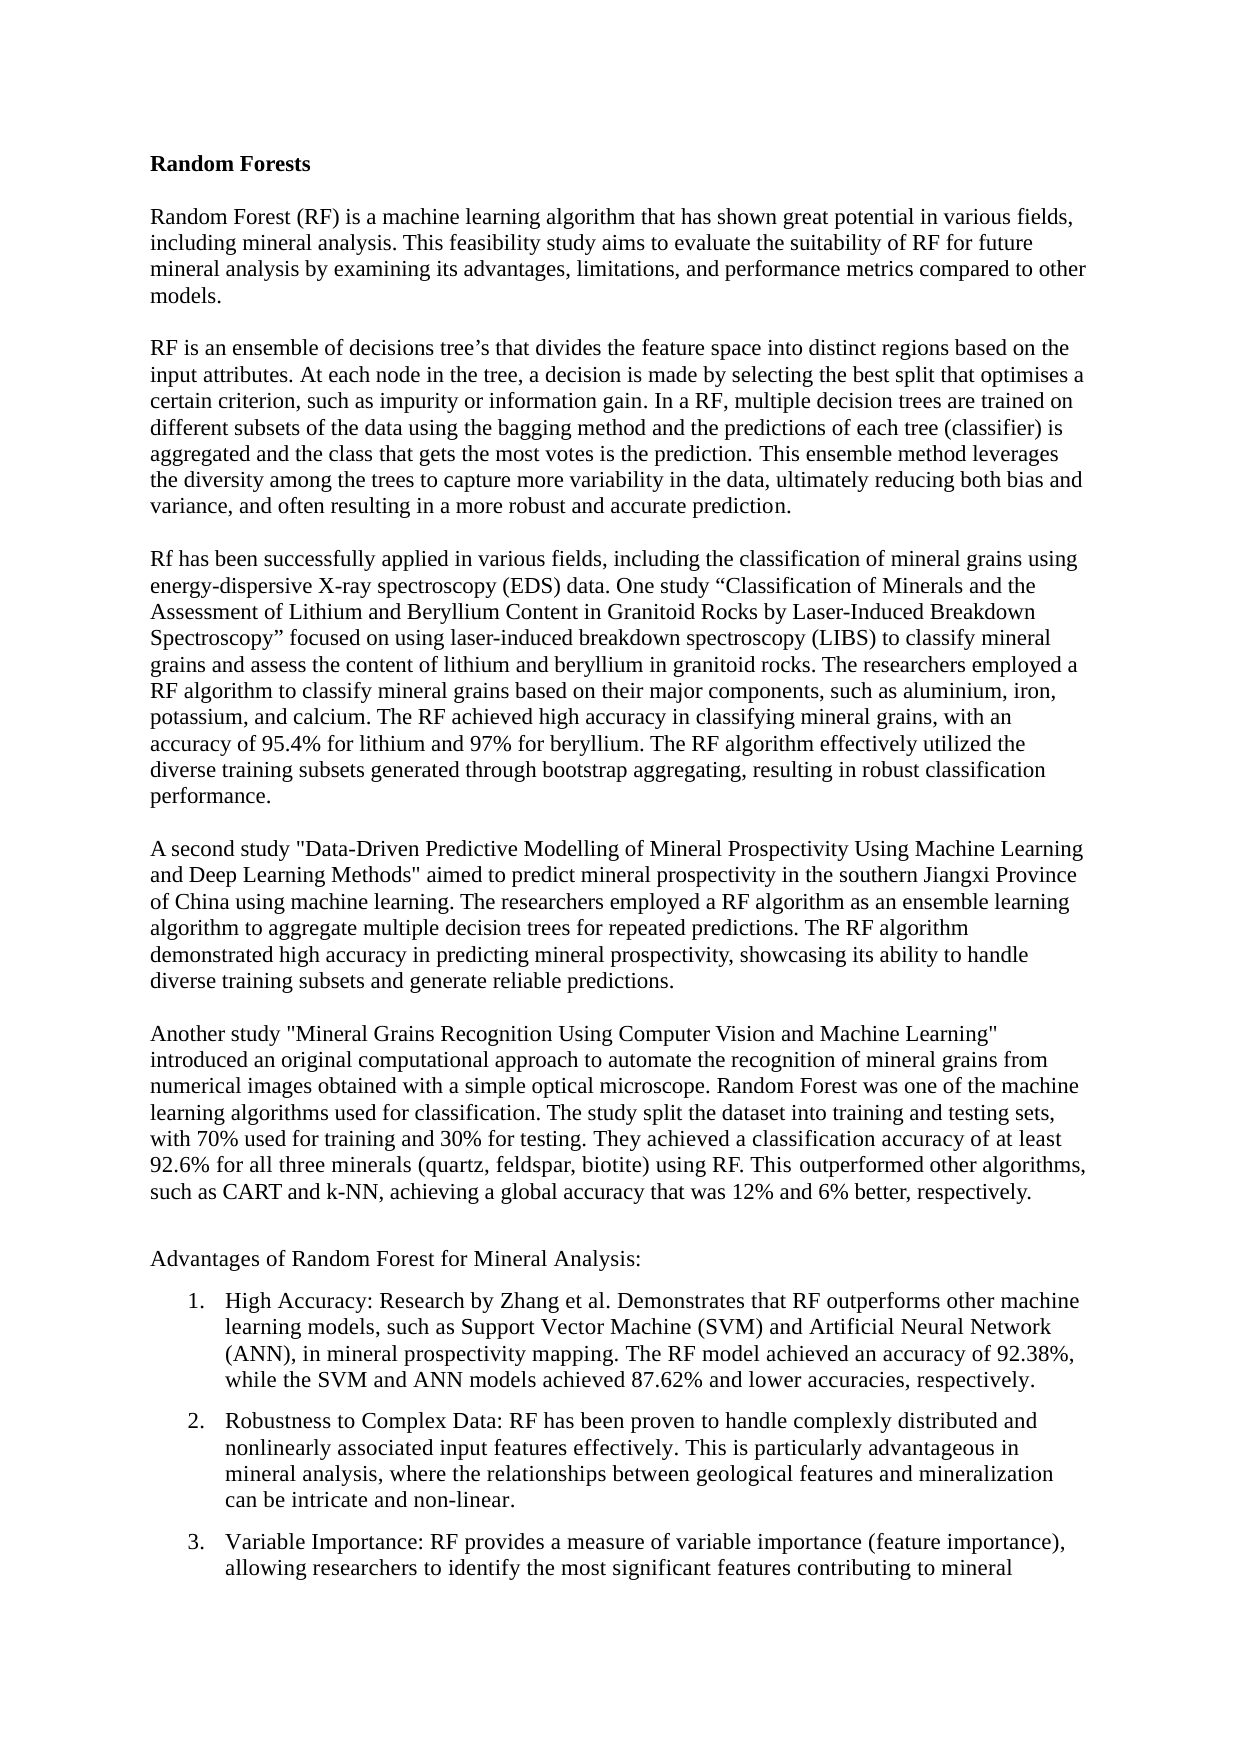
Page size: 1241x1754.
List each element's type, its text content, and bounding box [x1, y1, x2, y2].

text Random Forests [150, 150, 1090, 176]
list Robustness to Complex Data: RF has been proven to handle complexly distributed and nonlinearly associated input features effectively. This is particularly advantageous in mineral analysis, where the relationships between geological features and mineralization can be intricate and non-linear. [187, 1407, 1090, 1513]
text RF is an ensemble of decisions tree’s that divides the feature space into distinct regions based on the input attributes. At each node in the tree, a decision is made by selecting the best split that optimises a certain criterion, such as impurity or information gain. In a RF, multiple decision trees are trained on different subsets of the data using the bagging method and the predictions of each tree (classifier) is aggregated and the class that gets the most votes is the prediction. This ensemble method leverages the diversity among the trees to capture more variability in the data, ultimately reducing both bias and variance, and often resulting in a more robust and accurate prediction. [150, 334, 1090, 519]
text Another study "Mineral Grains Recognition Using Computer Vision and Machine Learning" introduced an original computational approach to automate the recognition of mineral grains from numerical images obtained with a simple optical microscope. Random Forest was one of the machine learning algorithms used for classification. The study split the dataset into training and testing sets, with 70% used for training and 30% for testing. They achieved a classification accuracy of at least 92.6% for all three minerals (quartz, feldspar, biotite) using RF. This outperformed other algorithms, such as CART and k-NN, achieving a global accuracy that was 12% and 6% better, respectively. [150, 1020, 1090, 1204]
text Random Forest (RF) is a machine learning algorithm that has shown great potential in various fields, including mineral analysis. This feasibility study aims to evaluate the suitability of RF for future mineral analysis by examining its advantages, limitations, and performance metrics compared to other models. [150, 203, 1090, 308]
list High Accuracy: Research by Zhang et al. Demonstrates that RF outperforms other machine learning models, such as Support Vector Machine (SVM) and Artificial Neural Network (ANN), in mineral prospectivity mapping. The RF model achieved an accuracy of 92.38%, while the SVM and ANN models achieved 87.62% and lower accuracies, respectively. [187, 1287, 1090, 1392]
text A second study "Data-Driven Predictive Modelling of Mineral Prospectivity Using Machine Learning and Deep Learning Methods" aimed to predict mineral prospectivity in the southern Jiangxi Province of China using machine learning. The researchers employed a RF algorithm as an ensemble learning algorithm to aggregate multiple decision trees for repeated predictions. The RF algorithm demonstrated high accuracy in predicting mineral prospectivity, showcasing its ability to handle diverse training subsets and generate reliable predictions. [150, 835, 1090, 993]
text Rf has been successfully applied in various fields, including the classification of mineral grains using energy-dispersive X-ray spectroscopy (EDS) data. One study “Classification of Minerals and the Assessment of Lithium and Beryllium Content in Granitoid Rocks by Laser-Induced Breakdown Spectroscopy” focused on using laser-induced breakdown spectroscopy (LIBS) to classify mineral grains and assess the content of lithium and beryllium in granitoid rocks. The researchers employed a RF algorithm to classify mineral grains based on their major components, such as aluminium, iron, potassium, and calcium. The RF achieved high accuracy in classifying mineral grains, with an accuracy of 95.4% for lithium and 97% for beryllium. The RF algorithm effectively utilized the diverse training subsets generated through bootstrap aggregating, resulting in robust classification performance. [150, 545, 1090, 809]
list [187, 1528, 1090, 1580]
text Advantages of Random Forest for Mineral Analysis: [150, 1246, 1090, 1272]
